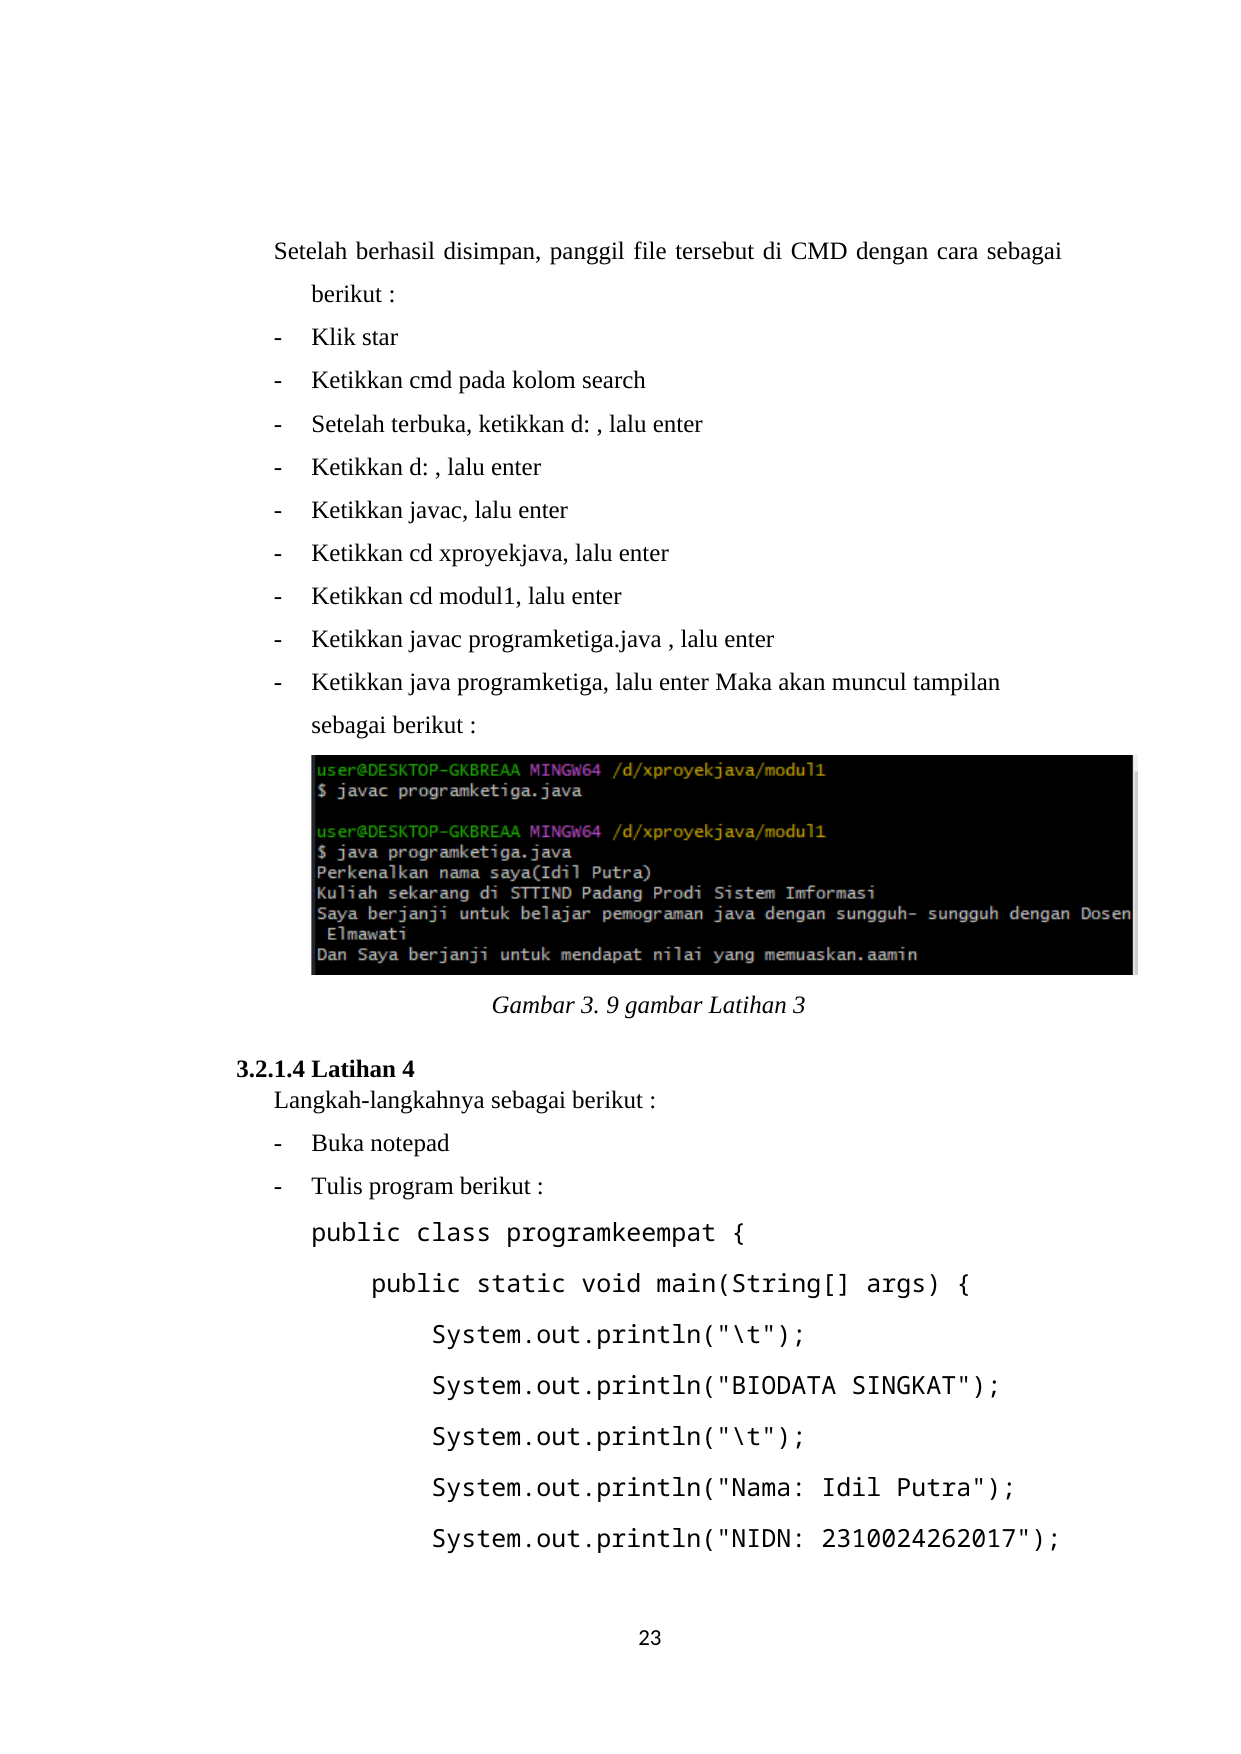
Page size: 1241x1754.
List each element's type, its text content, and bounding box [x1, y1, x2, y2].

list - Ketikkan cd xproyekjava, lalu enter [274, 538, 1063, 567]
list - Ketikkan javac, lalu enter [274, 495, 1063, 524]
list - Ketikkan d: , lalu enter [274, 452, 1063, 481]
picture [311, 755, 1138, 975]
subtitle 3.2.1.4 Latihan 4 [236, 1054, 1063, 1083]
list Langkah-langkahnya sebagai berikut : [274, 1085, 1063, 1114]
list - Buka notepad [274, 1128, 1063, 1157]
list public static void main(String[] args) { [311, 1265, 1063, 1299]
list - Setelah terbuka, ketikkan d: , lalu enter [274, 409, 1063, 437]
text Gambar 3. 9 gambar Latihan 3 [236, 990, 1063, 1019]
list - Tulis program berikut : [274, 1171, 1063, 1200]
list public class programkeempat { [311, 1214, 1063, 1248]
list System.out.println("\t"); [311, 1418, 1063, 1453]
list - Ketikkan javac programketiga.java , lalu enter [274, 624, 1063, 653]
list System.out.println("BIODATA SINGKAT"); [311, 1367, 1063, 1402]
list System.out.println("Nama: Idil Putra"); [311, 1469, 1063, 1504]
list - Ketikkan cmd pada kolom search [274, 366, 1063, 394]
list System.out.println("\t"); [311, 1316, 1063, 1351]
list - Ketikkan cd modul1, lalu enter [274, 581, 1063, 610]
list Setelah berhasil disimpan, panggil file tersebut di CMD dengan cara sebagai berikut : [274, 236, 1063, 308]
list - Klik star [274, 322, 1063, 351]
list System.out.println("NIDN: 2310024262017"); [311, 1521, 1063, 1555]
